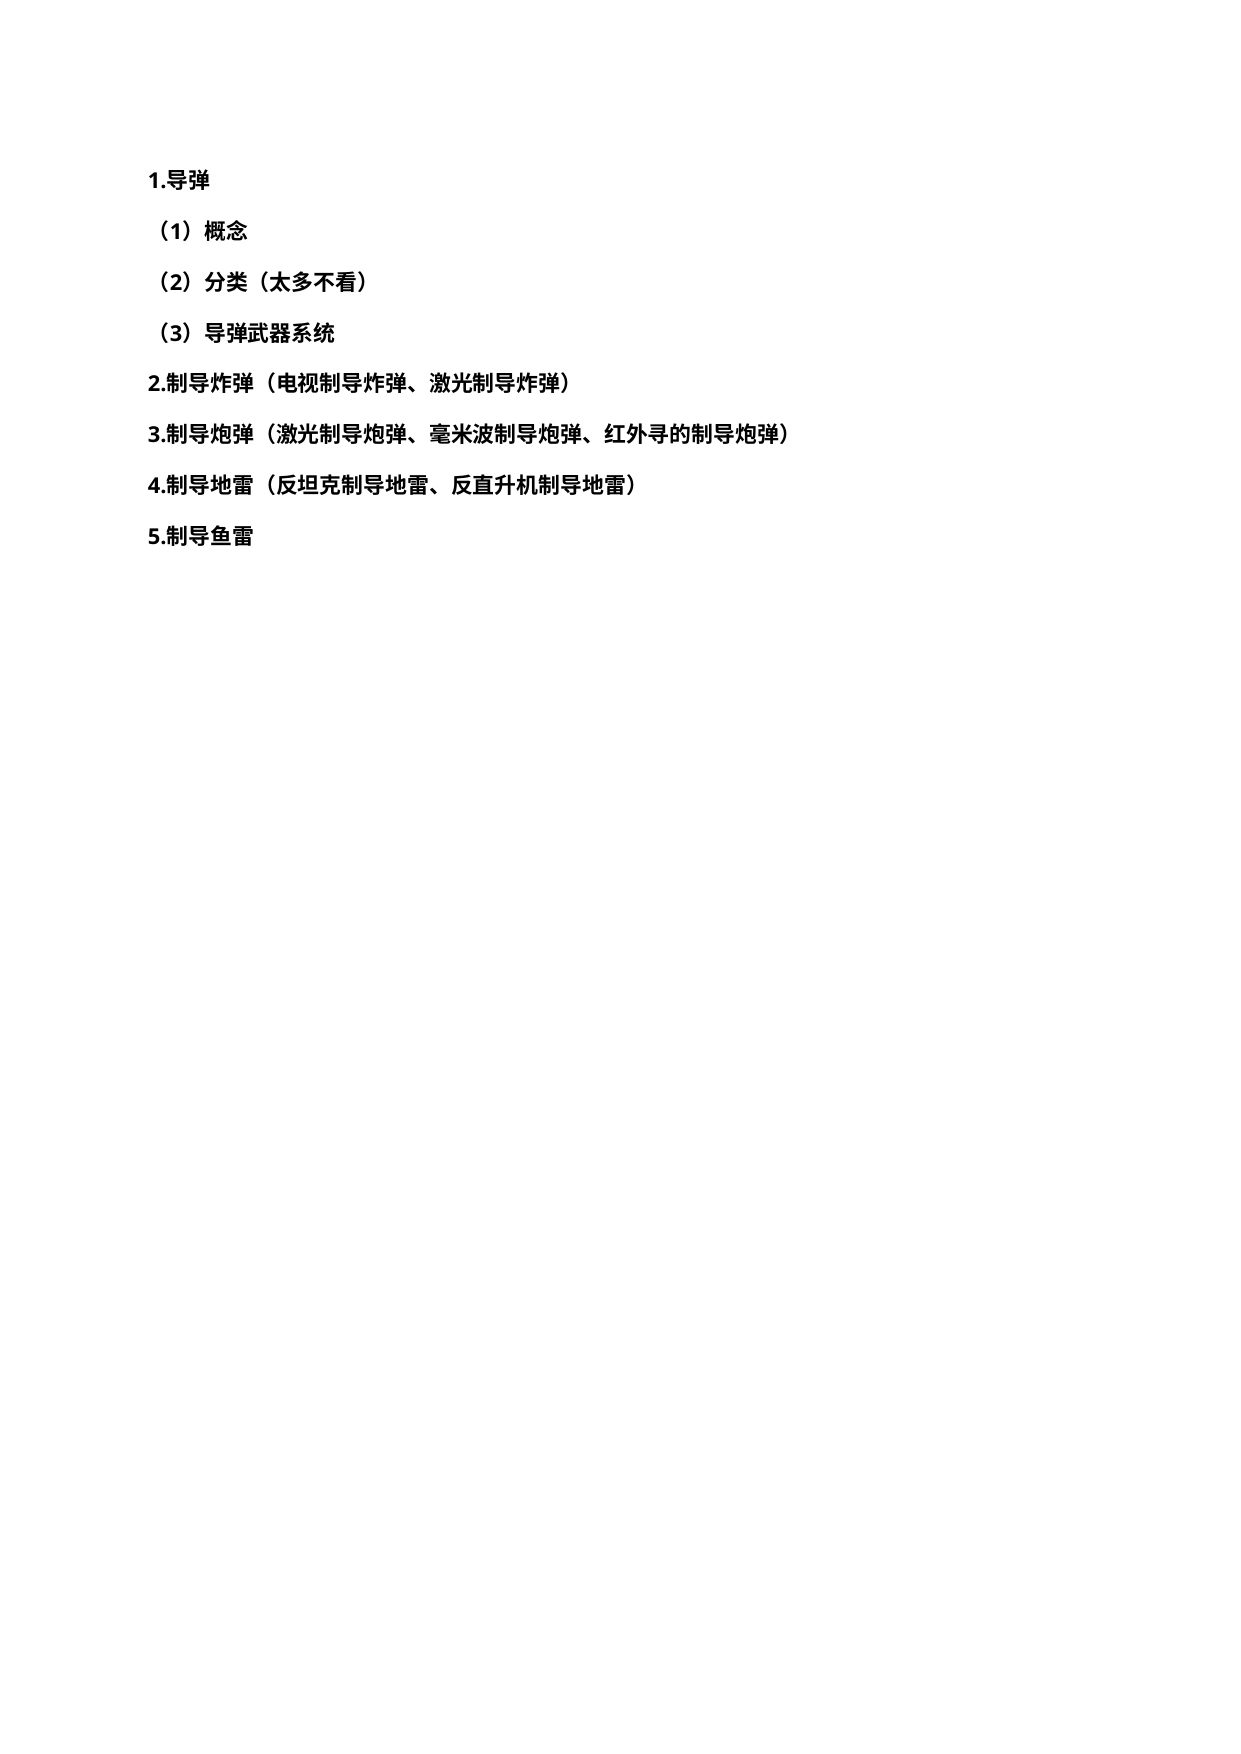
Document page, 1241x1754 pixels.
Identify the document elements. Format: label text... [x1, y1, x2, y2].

text 1.导弹 [148, 162, 1122, 196]
text （3）导弹武器系统 [148, 314, 1122, 348]
text （2）分类（太多不看） [148, 263, 1122, 297]
text （1）概念 [148, 213, 1122, 247]
text 3.制导炮弹（激光制导炮弹、毫米波制导炮弹、红外寻的制导炮弹） [148, 416, 1122, 450]
text 4.制导地雷（反坦克制导地雷、反直升机制导地雷） [148, 467, 1122, 501]
text 5.制导鱼雷 [148, 518, 1122, 552]
text 2.制导炸弹（电视制导炸弹、激光制导炸弹） [148, 365, 1122, 399]
